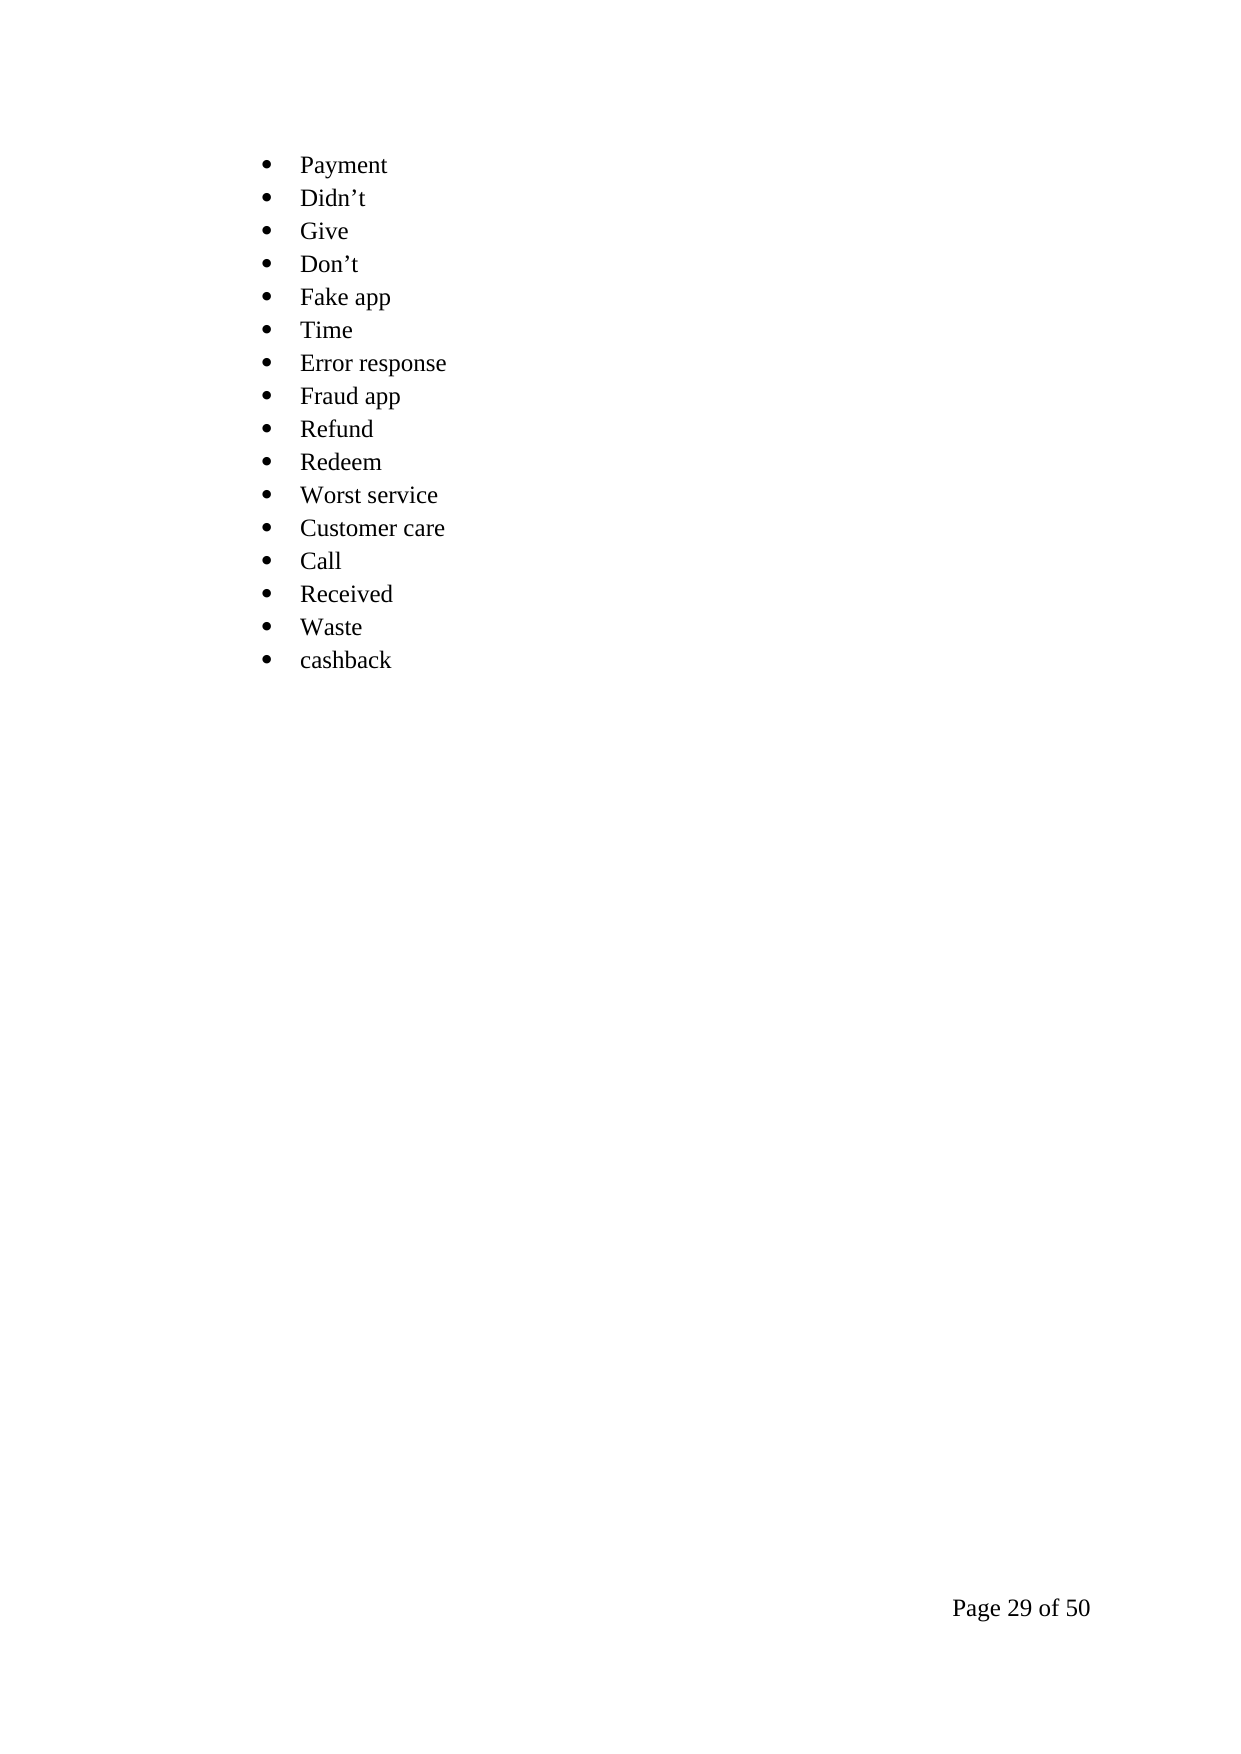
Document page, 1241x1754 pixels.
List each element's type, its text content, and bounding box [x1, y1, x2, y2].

list Received [262, 579, 1090, 608]
list Error response [262, 348, 1090, 377]
list Waste [262, 612, 1090, 641]
list Didn’t [262, 183, 1090, 212]
list Don’t [262, 249, 1090, 278]
list Fake app [262, 282, 1090, 311]
list Worst service [262, 480, 1090, 509]
list Time [262, 315, 1090, 344]
list Call [262, 546, 1090, 575]
list Redeem [262, 447, 1090, 476]
list Give [262, 216, 1090, 245]
list Payment [262, 150, 1090, 179]
list Refund [262, 414, 1090, 443]
list Fraud app [262, 381, 1090, 410]
list Customer care [262, 513, 1090, 542]
list cashback [262, 645, 1090, 674]
